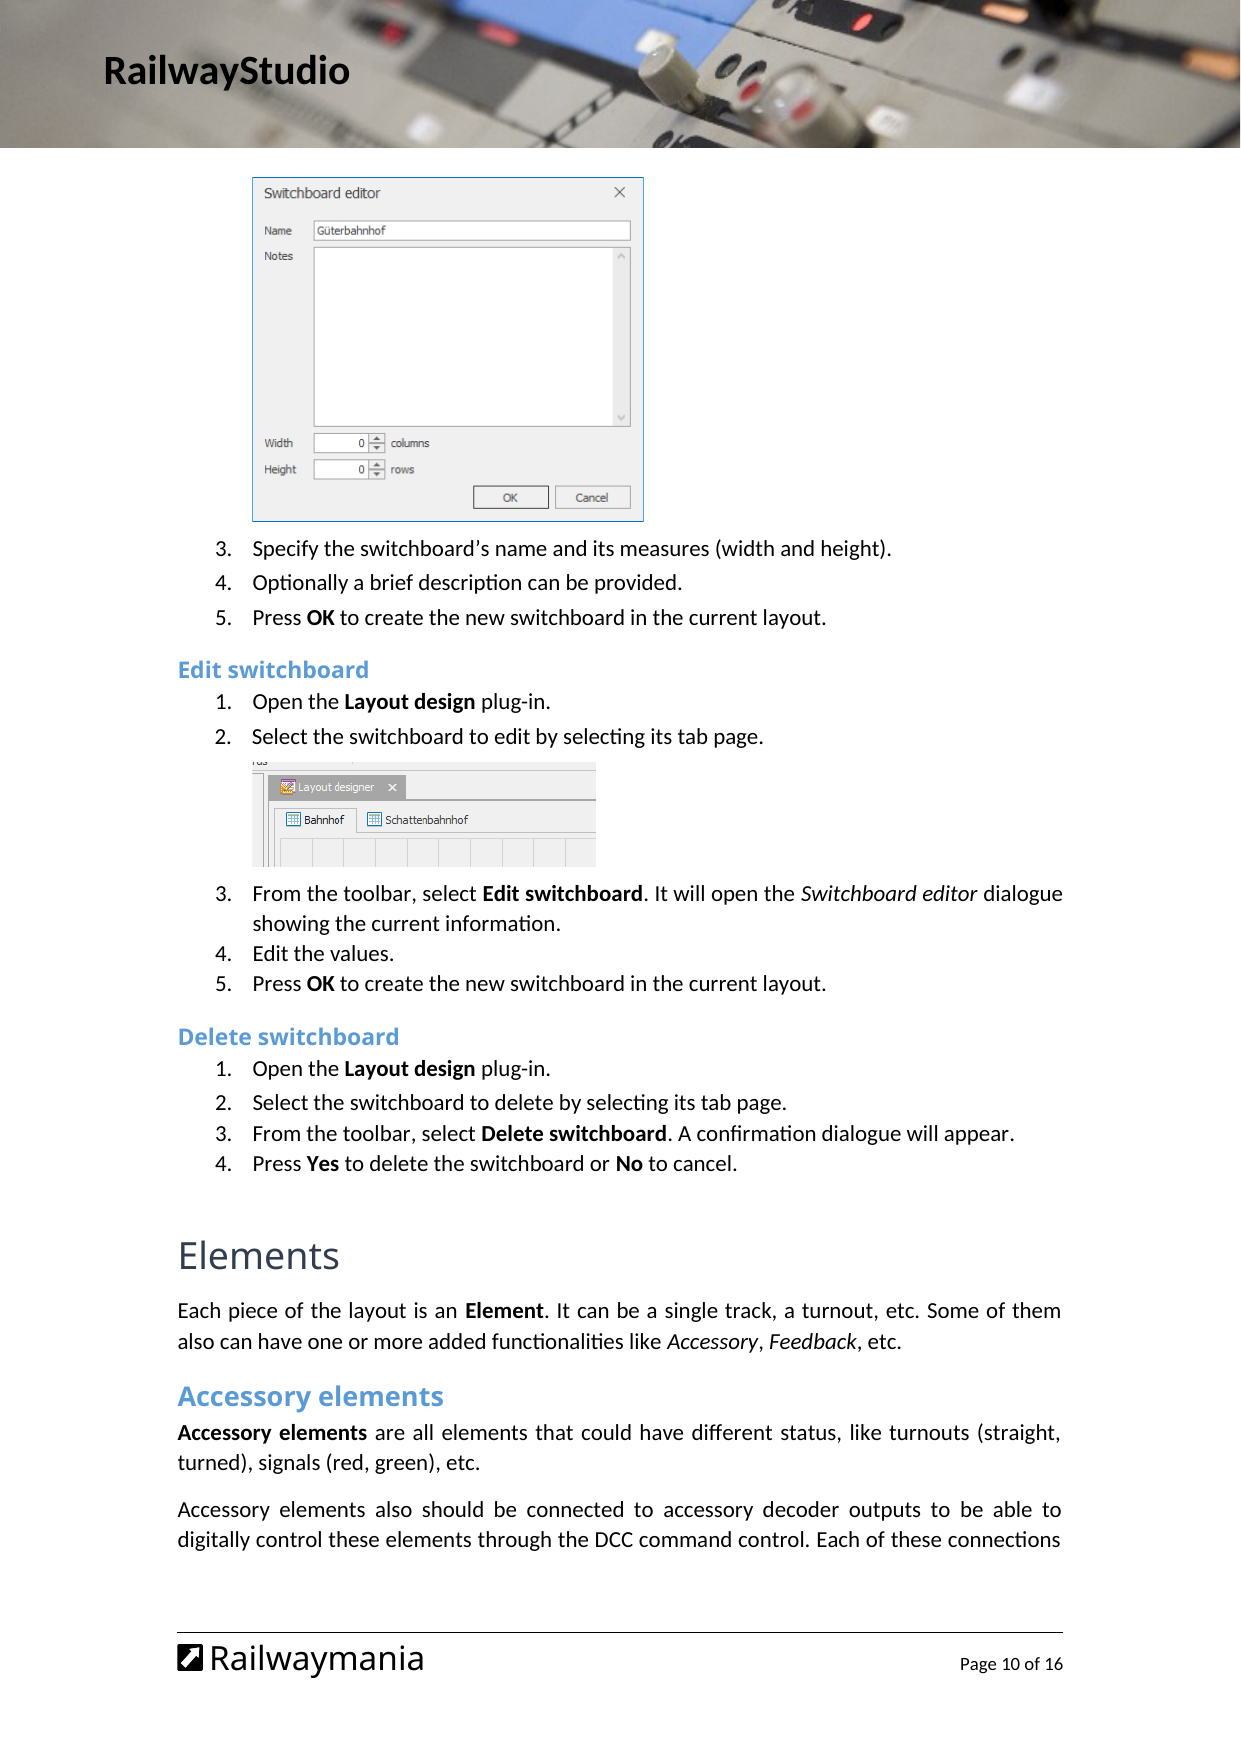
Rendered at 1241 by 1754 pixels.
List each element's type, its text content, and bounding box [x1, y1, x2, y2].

list Specify the switchboard’s name and its measures (width and height). [215, 534, 1063, 562]
list From the toolbar, select Edit switchboard. It will open the Switchboard editor dialogue showing the current information. [215, 879, 1063, 937]
subtitle Delete switchboard [177, 1020, 1063, 1052]
list Select the switchboard to delete by selecting its tab page. [215, 1088, 1063, 1116]
subtitle Edit switchboard [177, 654, 1063, 685]
picture [252, 177, 644, 522]
list Press Yes to delete the switchboard or No to cancel. [215, 1149, 1063, 1177]
list Open the Layout design plug-in. [215, 1054, 1063, 1082]
list Edit the values. [215, 939, 1063, 967]
picture [252, 762, 596, 867]
list Optionally a brief description can be provided. [215, 568, 1063, 596]
list Open the Layout design plug-in. [215, 687, 1063, 716]
subtitle Elements [177, 1229, 1063, 1280]
picture [177, 1644, 203, 1671]
subtitle Accessory elements [177, 1378, 1063, 1415]
list Press OK to create the new switchboard in the current layout. [215, 969, 1063, 997]
list From the toolbar, select Delete switchboard. A confirmation dialogue will appear. [215, 1119, 1063, 1147]
text Each piece of the layout is an Element. It can be a single track, a turnout, etc. Some of them also can have one or more added functionalities like Accessory, Feedback, etc. [177, 1297, 1063, 1355]
list Select the switchboard to edit by selecting its tab page. [214, 722, 1063, 750]
text Accessory elements are all elements that could have different status, like turnouts (straight, turned), signals (red, green), etc. [177, 1418, 1063, 1476]
list Press OK to create the new switchboard in the current layout. [215, 603, 1063, 631]
picture [0, 0, 1241, 148]
